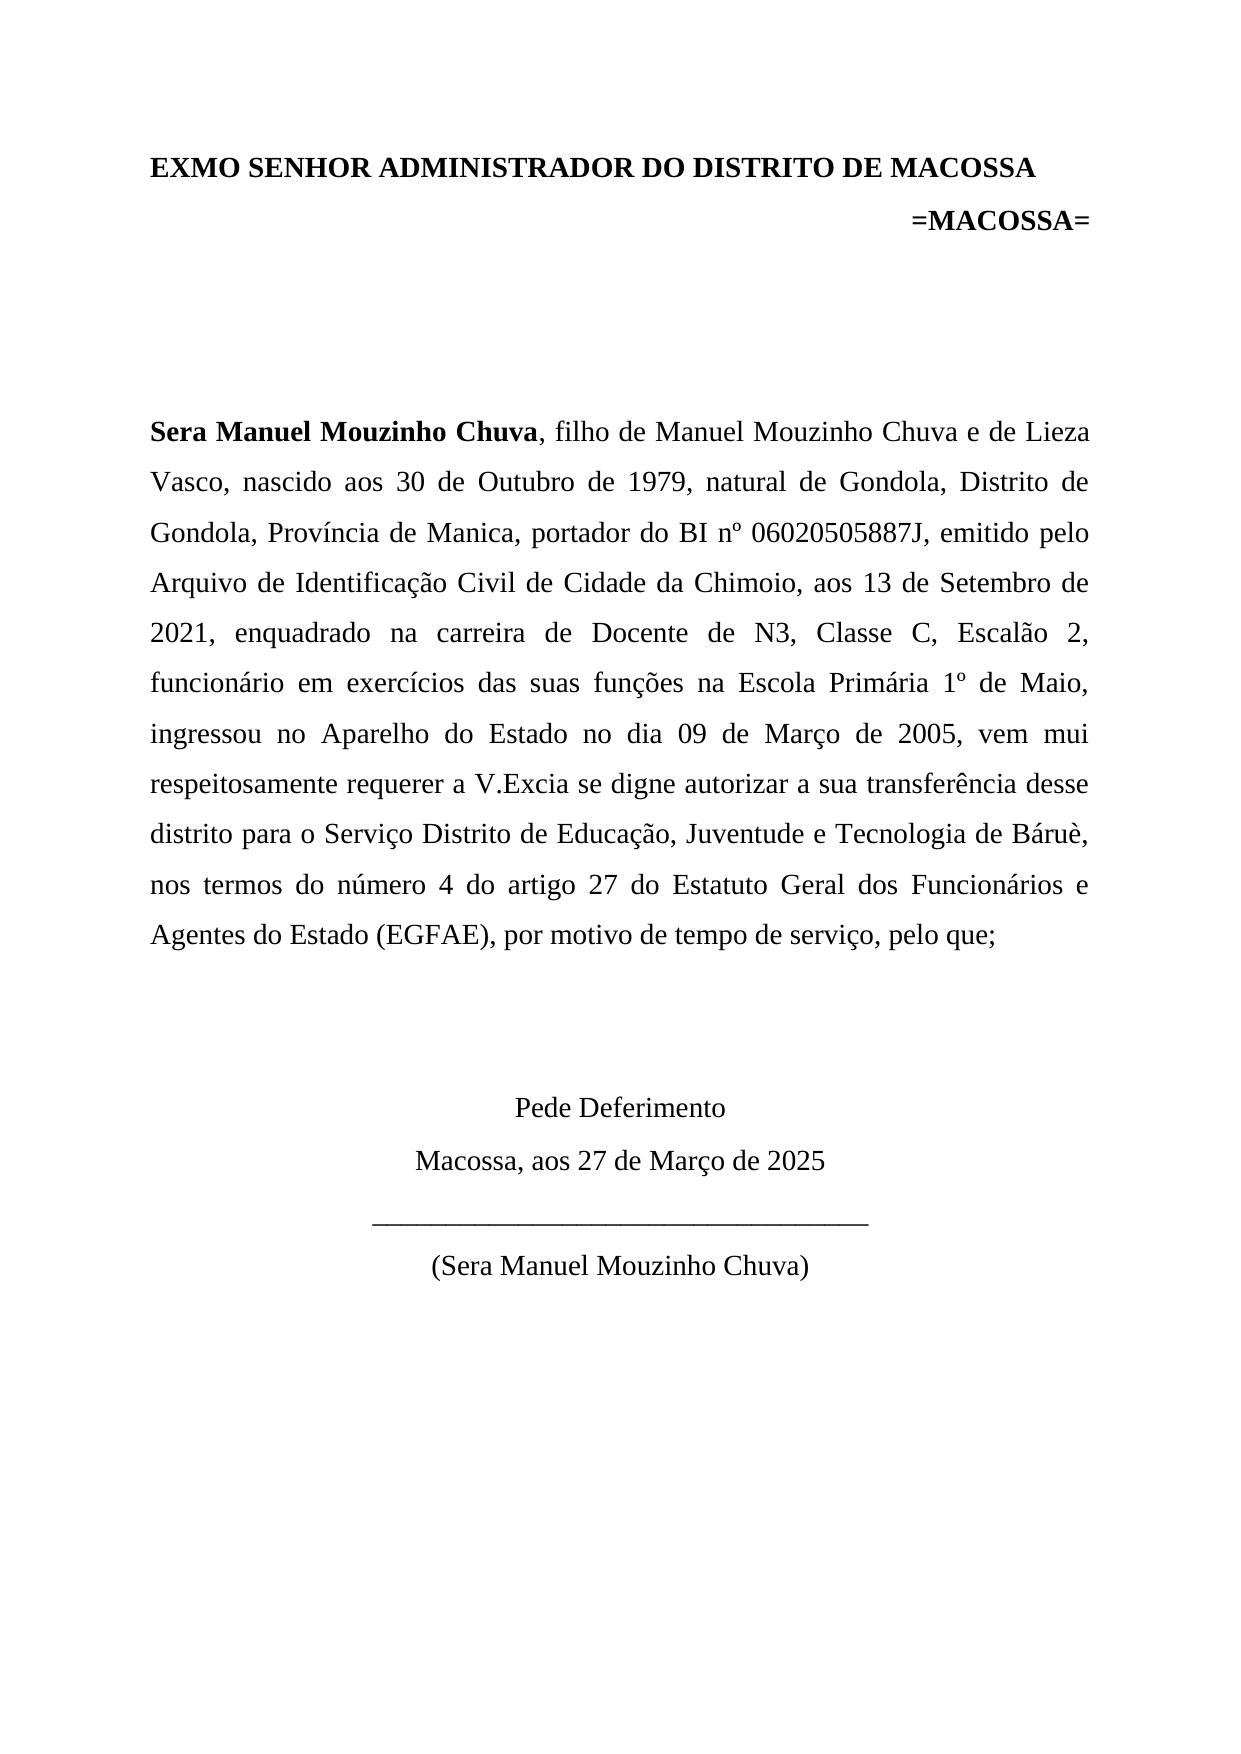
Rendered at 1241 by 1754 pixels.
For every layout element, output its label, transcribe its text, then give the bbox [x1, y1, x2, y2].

text =MACOSSA= [150, 203, 1090, 236]
text Macossa, aos 27 de Março de 2025 [150, 1143, 1090, 1176]
text __________________________________ [150, 1195, 1090, 1229]
text EXMO SENHOR ADMINISTRADOR DO DISTRITO DE MACOSSA [150, 150, 1090, 183]
text Sera Manuel Mouzinho Chuva, filho de Manuel Mouzinho Chuva e de Lieza Vasco, nascido aos 30 de Outubro de 1979, natural de Gondola, Distrito de Gondola, Província de Manica, portador do BI nº 06020505887J, emitido pelo Arquivo de Identificação Civil de Cidade da Chimoio, aos 13 de Setembro de 2021, enquadrado na carreira de Docente de N3, Classe C, Escalão 2, funcionário em exercícios das suas funções na Escola Primária 1º de Maio, ingressou no Aparelho do Estado no dia 09 de Março de 2005, vem mui respeitosamente requerer a V.Excia se digne autorizar a sua transferência desse distrito para o Serviço Distrito de Educação, Juventude e Tecnologia de Báruè, nos termos do número 4 do artigo 27 do Estatuto Geral dos Funcionários e Agentes do Estado (EGFAE), por motivo de tempo de serviço, pelo que; [150, 414, 1090, 951]
text (Sera Manuel Mouzinho Chuva) [150, 1248, 1090, 1282]
text Pede Deferimento [150, 1090, 1090, 1123]
